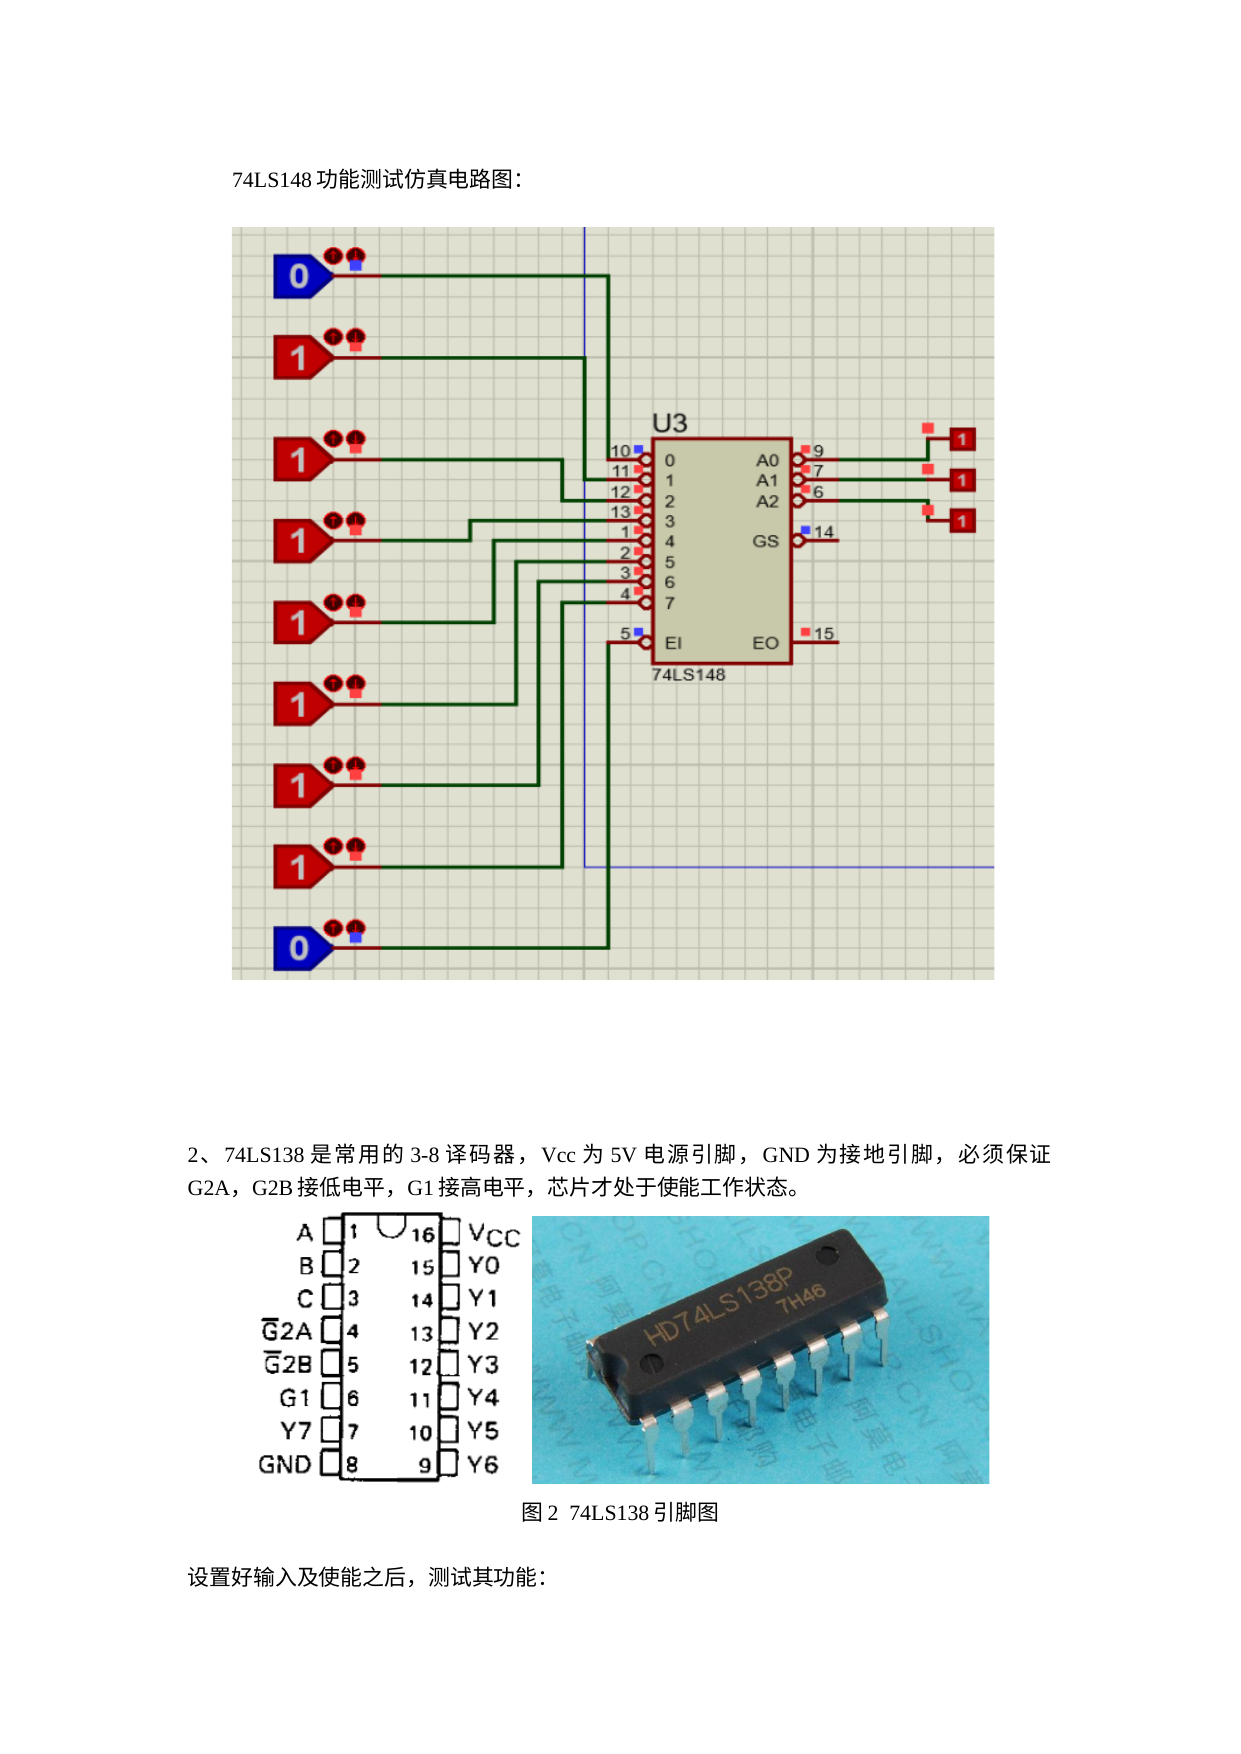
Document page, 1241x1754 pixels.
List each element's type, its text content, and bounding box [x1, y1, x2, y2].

text 设置好输入及使能之后，测试其功能： [187, 1559, 1053, 1592]
text 图2 74LS138引脚图 [187, 1494, 1053, 1527]
picture [231, 227, 995, 980]
picture [250, 1202, 990, 1484]
text 2、74LS138是常用的3-8译码器，Vcc为5V电源引脚，GND为接地引脚，必须保证G2A，G2B接低电平，G1接高电平，芯片才处于使能工作状态。 [187, 1137, 1053, 1202]
text 74LS148功能测试仿真电路图： [232, 162, 1053, 194]
